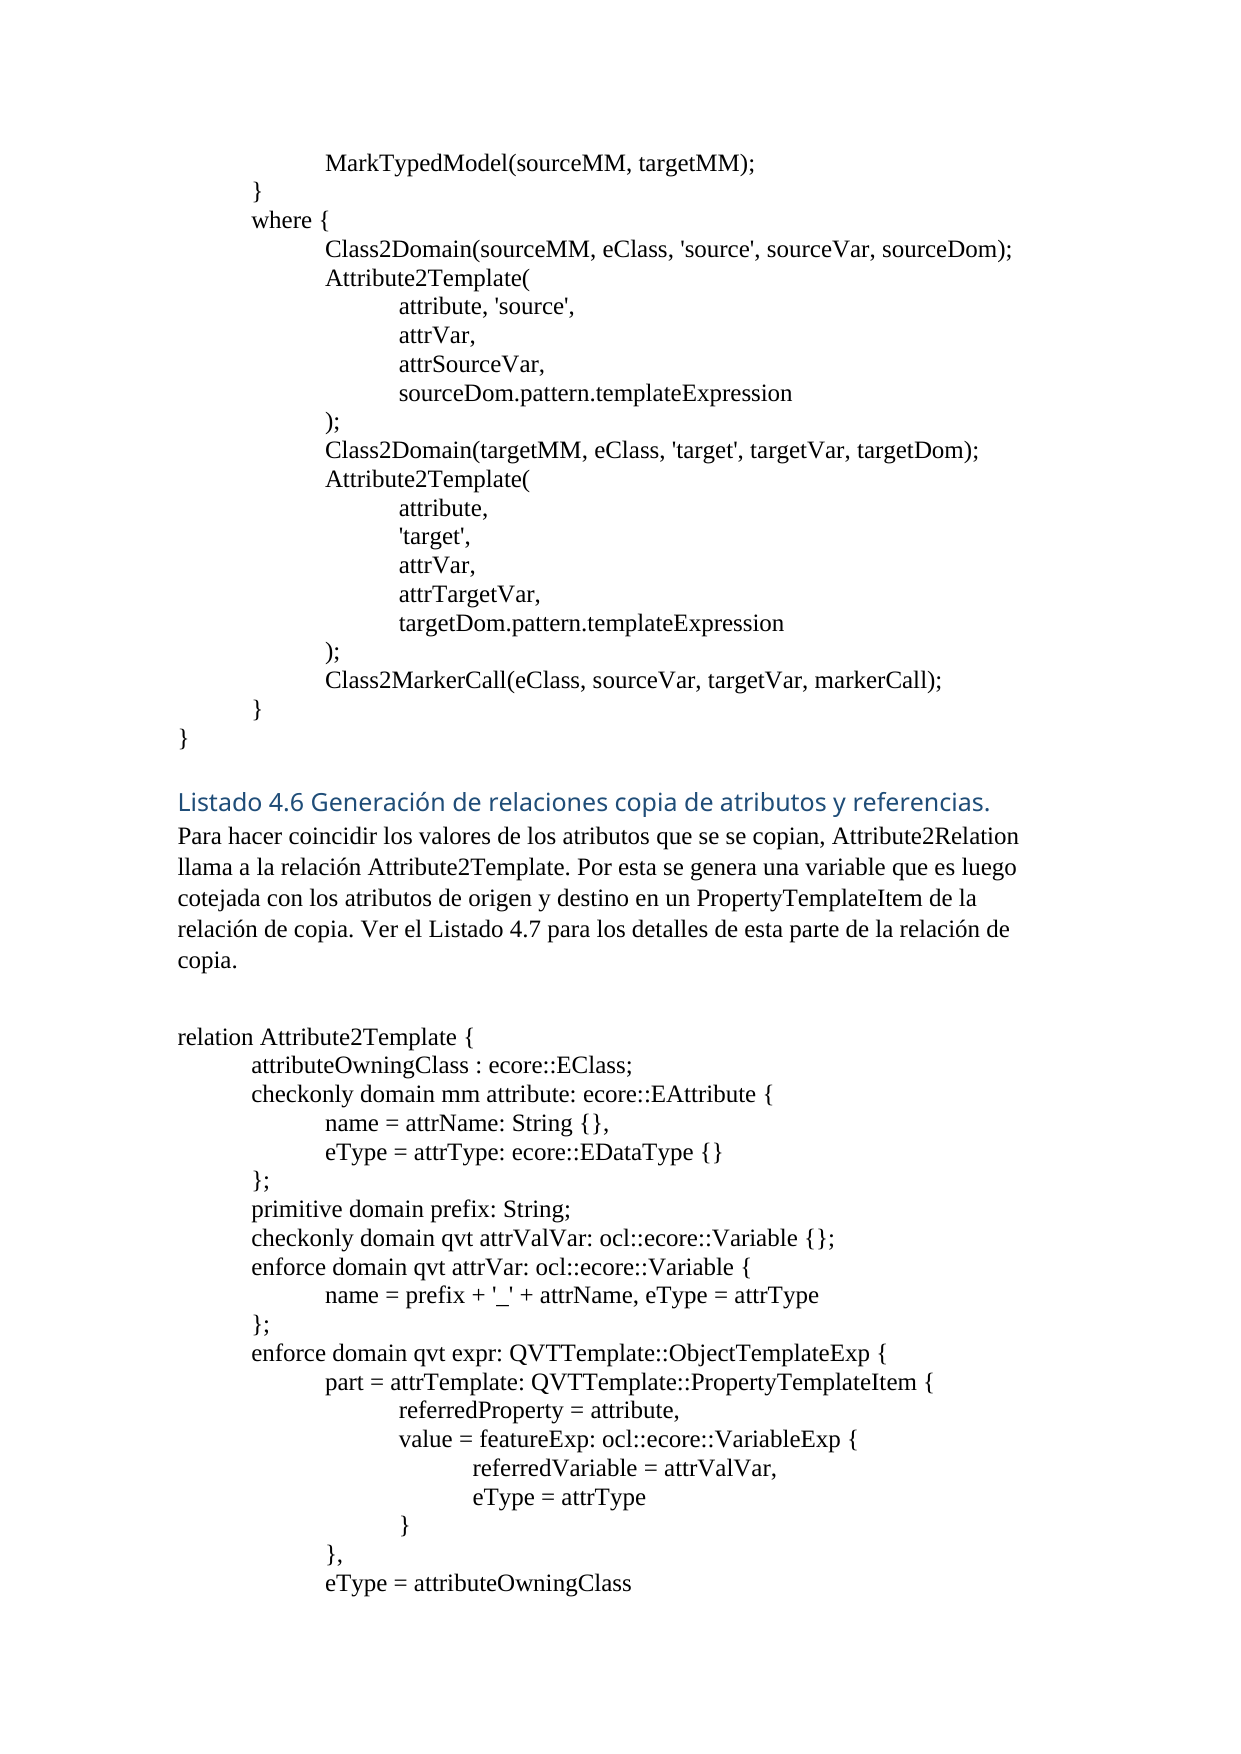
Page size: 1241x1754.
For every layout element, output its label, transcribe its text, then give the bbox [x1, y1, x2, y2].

text eType = attributeOwningClass [325, 1568, 1063, 1597]
text part = attrTemplate: QVTTemplate::PropertyTemplateItem { [251, 1367, 1063, 1395]
text Attribute2Template( [325, 464, 1063, 493]
text Attribute2Template( [251, 263, 1063, 291]
text ); [325, 636, 1063, 665]
text attrTargetVar, [325, 579, 1063, 608]
text } [177, 723, 1063, 751]
text name = prefix + '_' + attrName, eType = attrType [251, 1280, 1063, 1309]
text } [177, 694, 1063, 723]
text eType = attrType [398, 1482, 1063, 1510]
text where { [177, 205, 1063, 234]
text attrVar, [325, 550, 1063, 579]
text ); [325, 406, 1063, 435]
text primitive domain prefix: String; [251, 1194, 1063, 1223]
text attrSourceVar, [325, 349, 1063, 378]
subtitle Listado 4.6 Generación de relaciones copia de atributos y referencias. [177, 784, 1063, 818]
text relation Attribute2Template { [177, 1022, 1063, 1050]
text }; [251, 1309, 1063, 1338]
text checkonly domain mm attribute: ecore::EAttribute { [177, 1079, 1063, 1108]
text value = featureExp: ocl::ecore::VariableExp { [325, 1424, 1063, 1453]
text attrVar, [325, 320, 1063, 349]
text eType = attrType: ecore::EDataType {} [251, 1137, 1063, 1165]
text referredProperty = attribute, [325, 1395, 1063, 1424]
text }; [251, 1165, 1063, 1194]
text attributeOwningClass : ecore::EClass; [177, 1050, 1063, 1079]
text 'target', [325, 521, 1063, 550]
text enforce domain qvt attrVar: ocl::ecore::Variable { [251, 1252, 1063, 1280]
text }, [325, 1539, 1063, 1568]
text referredVariable = attrValVar, [398, 1453, 1063, 1482]
text Class2MarkerCall(eClass, sourceVar, targetVar, markerCall); [325, 665, 1063, 694]
text name = attrName: String {}, [251, 1108, 1063, 1137]
text } [177, 176, 1063, 205]
text sourceDom.pattern.templateExpression [325, 378, 1063, 406]
text attribute, 'source', [325, 291, 1063, 320]
text enforce domain qvt expr: QVTTemplate::ObjectTemplateExp { [251, 1338, 1063, 1367]
text MarkTypedModel(sourceMM, targetMM); [325, 148, 1063, 176]
text Para hacer coincidir los valores de los atributos que se se copian, Attribute2Relation llama a la relación Attribute2Template. Por esta se genera una variable que es luego cotejada con los atributos de origen y destino en un PropertyTemplateItem de la relación de copia. Ver el Listado 4.7 para los detalles de esta parte de la relación de copia. [177, 821, 1063, 974]
text Class2Domain(targetMM, eClass, 'target', targetVar, targetDom); [325, 435, 1063, 464]
text } [398, 1510, 1063, 1539]
text checkonly domain qvt attrValVar: ocl::ecore::Variable {}; [251, 1223, 1063, 1252]
text attribute, [325, 493, 1063, 521]
text Class2Domain(sourceMM, eClass, 'source', sourceVar, sourceDom); [251, 234, 1063, 263]
text targetDom.pattern.templateExpression [325, 608, 1063, 636]
